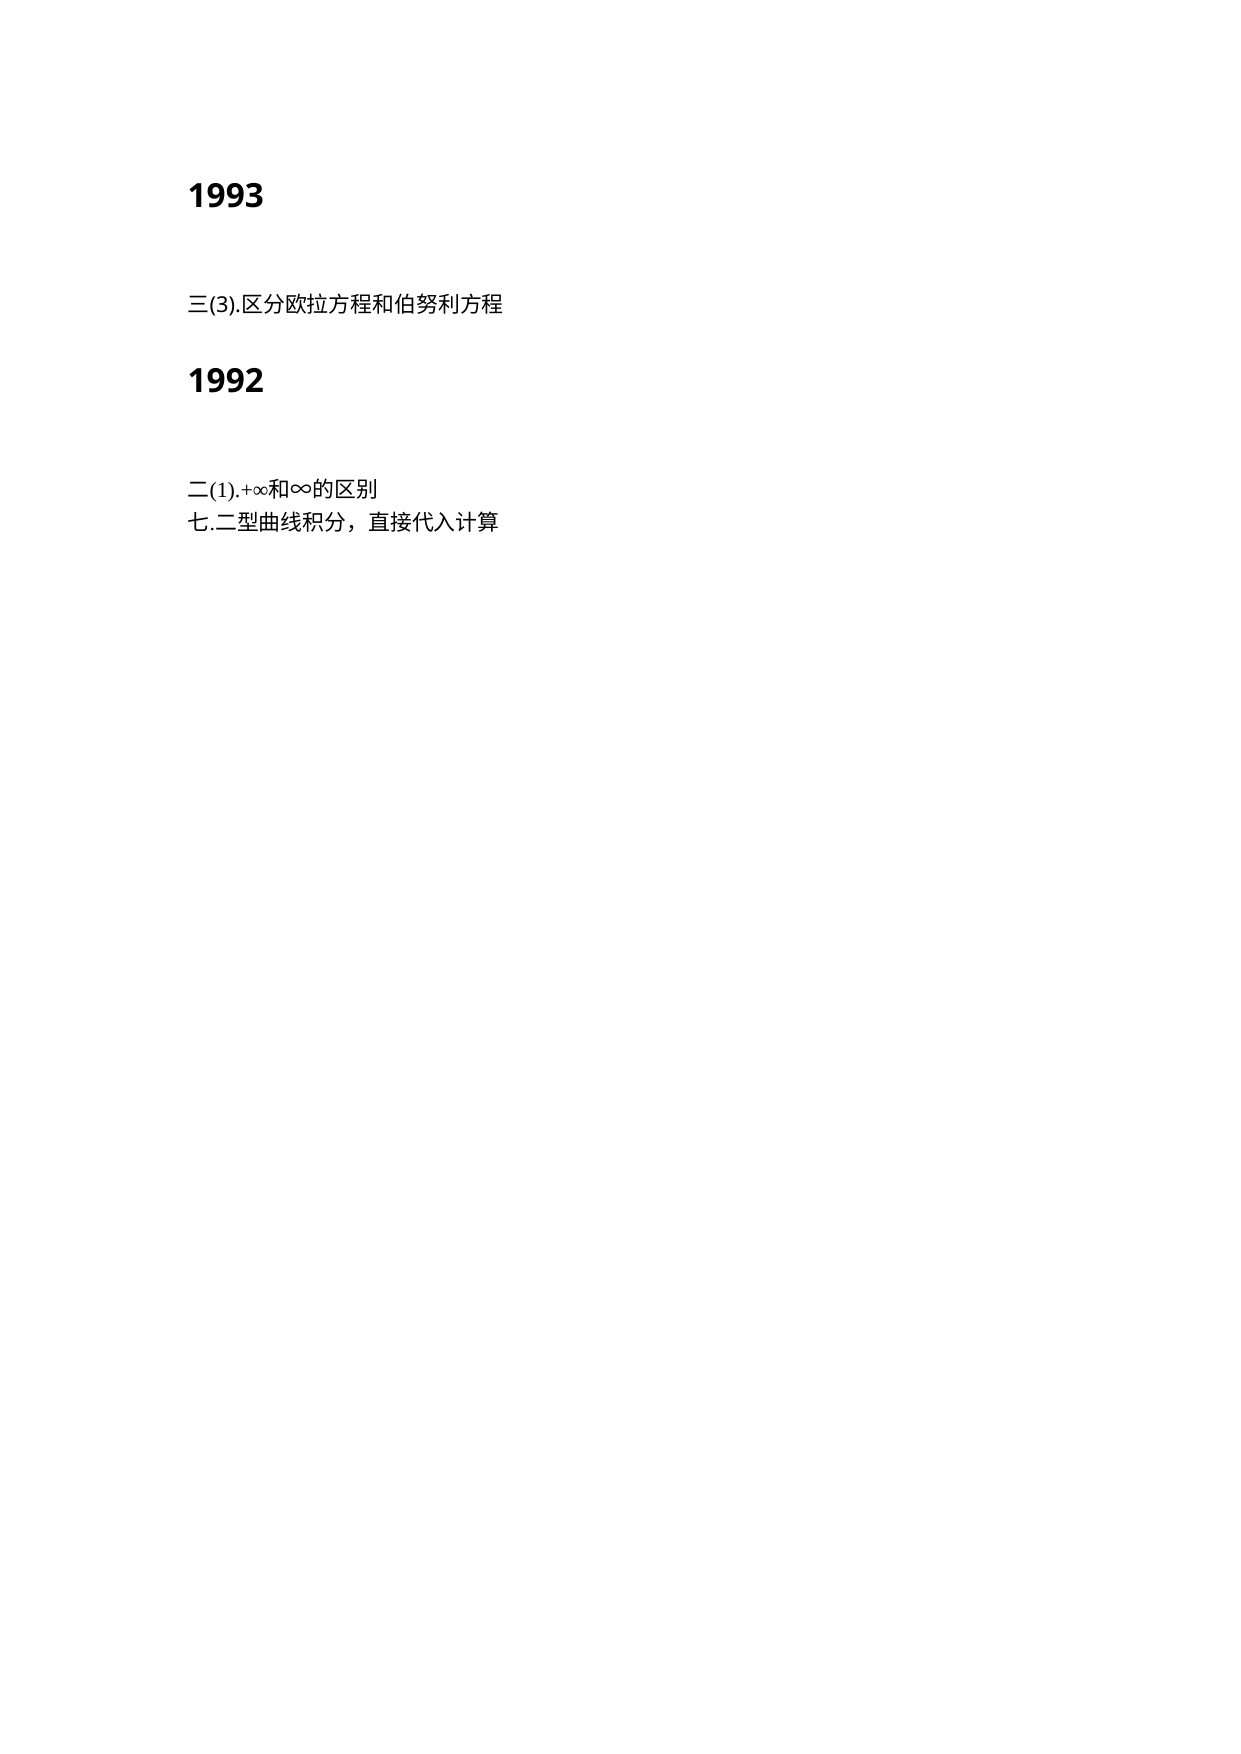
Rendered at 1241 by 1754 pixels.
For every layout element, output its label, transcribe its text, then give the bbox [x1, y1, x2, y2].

text 二(1).+∞和∞的区别 [187, 472, 1053, 504]
subtitle 1992 [187, 347, 1053, 412]
subtitle 1993 [187, 162, 1053, 227]
text 七.二型曲线积分，直接代入计算 [187, 504, 1053, 537]
text 三(3).区分欧拉方程和伯努利方程 [187, 287, 1053, 320]
